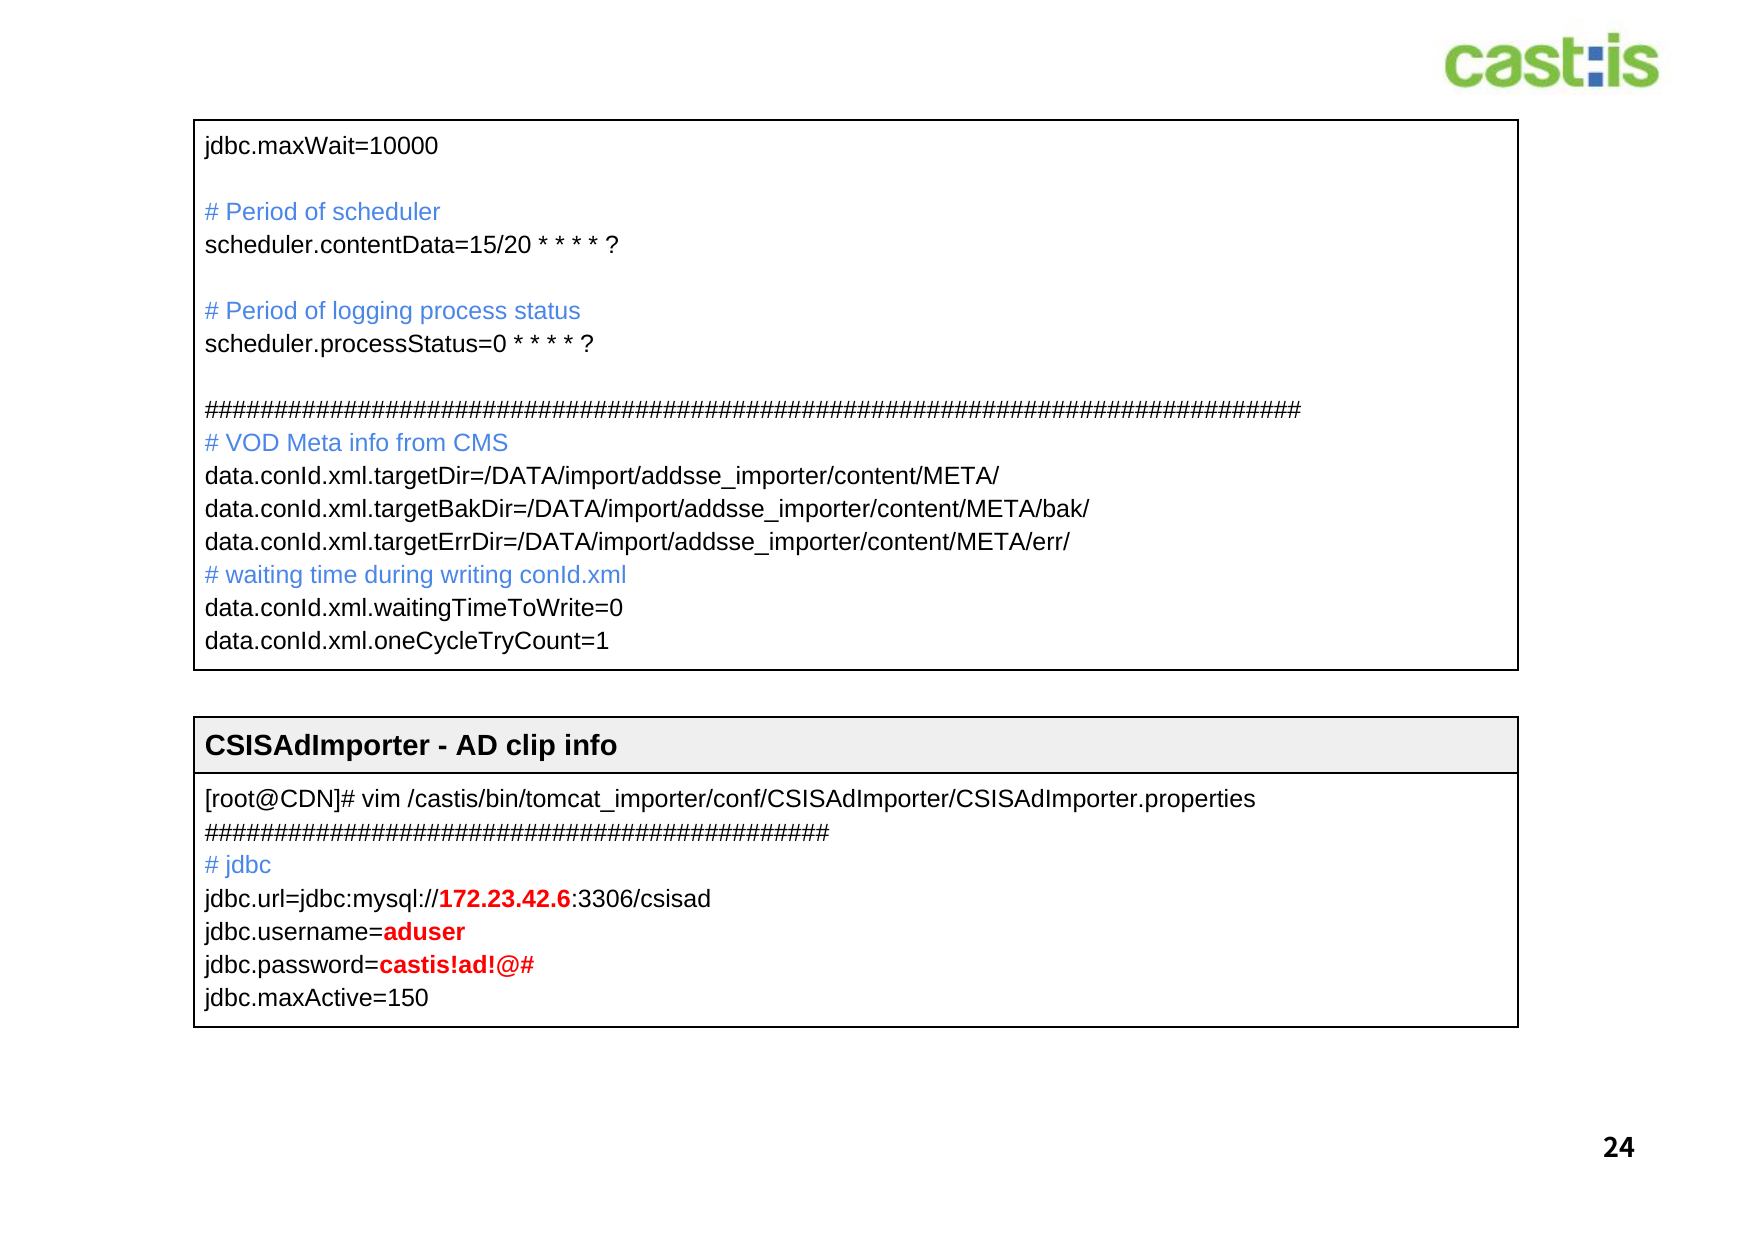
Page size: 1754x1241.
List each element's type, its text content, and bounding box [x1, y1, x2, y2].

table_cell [195, 121, 1517, 669]
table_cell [195, 774, 1517, 1026]
table_header CSISAdImporter - AD clip info [195, 718, 1517, 772]
picture [1432, 18, 1671, 95]
